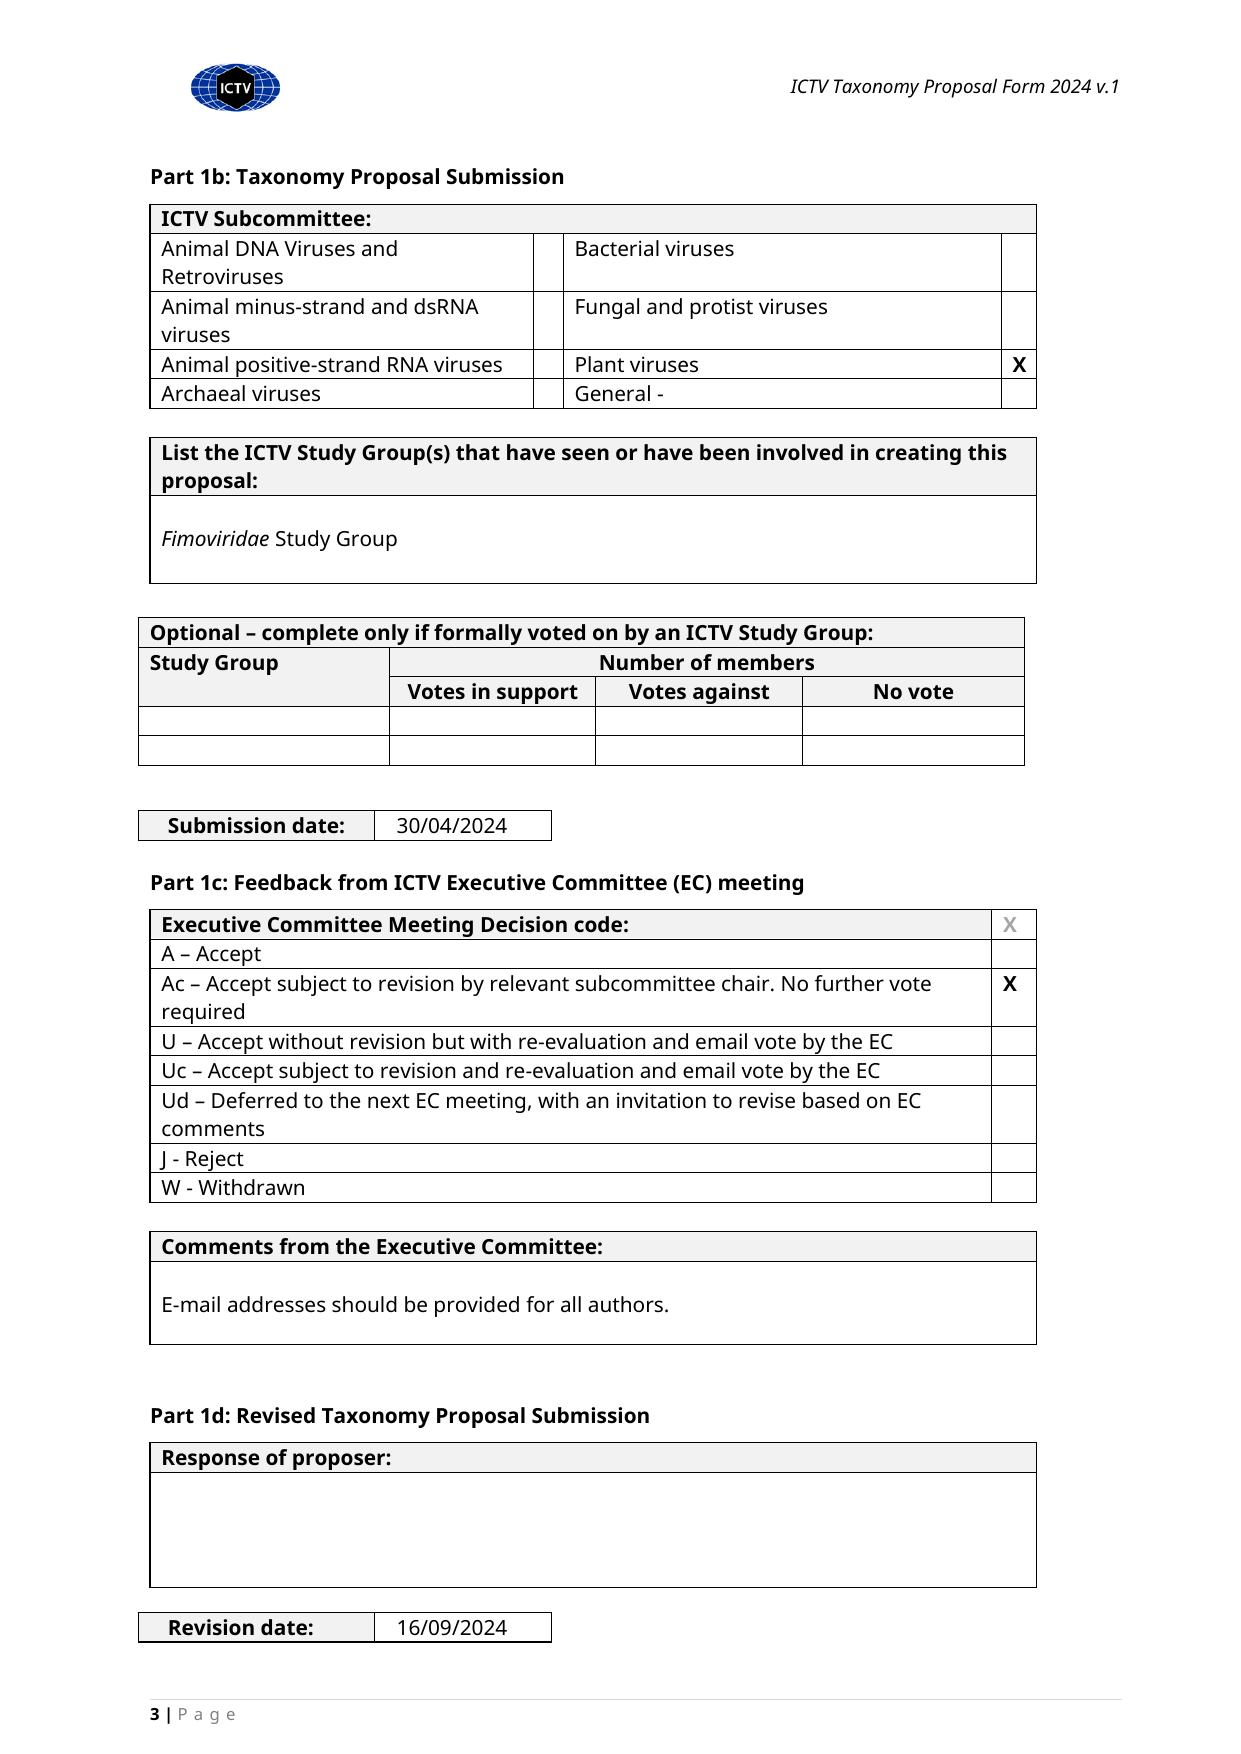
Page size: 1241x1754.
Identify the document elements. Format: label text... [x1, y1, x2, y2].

table_cell E-mail addresses should be provided for all authors. [151, 1262, 1036, 1343]
table_cell U – Accept without revision but with re-evaluation and email vote by the EC [151, 1027, 991, 1055]
table_cell A – Accept [151, 940, 991, 968]
table_header ICTV Subcommittee: [151, 205, 1036, 233]
table_cell Votes in support [390, 677, 595, 706]
table_cell No vote [803, 677, 1024, 706]
table_cell [139, 736, 389, 764]
table_cell Study Group [139, 648, 389, 706]
table_header Optional – complete only if formally voted on by an ICTV Study Group: [139, 618, 1024, 647]
text Part 1c: Feedback from ICTV Executive Committee (EC) meeting [150, 868, 1036, 897]
table_cell Plant viruses [564, 350, 1001, 378]
table_cell W - Withdrawn [151, 1173, 991, 1202]
text Part 1b: Taxonomy Proposal Submission [150, 162, 1122, 191]
table_cell [803, 736, 1024, 764]
text Part 1d: Revised Taxonomy Proposal Submission [150, 1401, 1122, 1430]
table_cell Animal positive-strand RNA viruses [151, 350, 533, 378]
table_cell [390, 736, 595, 764]
table_header Submission date: [139, 811, 374, 840]
picture [190, 56, 282, 113]
table_cell [596, 707, 802, 735]
table_header Response of proposer: [151, 1443, 1036, 1472]
table_cell Votes against [596, 677, 802, 706]
table_cell Number of members [390, 648, 1024, 676]
table_cell [596, 736, 802, 764]
table_cell Fimoviridae Study Group [151, 496, 1036, 583]
table_cell [534, 292, 563, 349]
table_cell [534, 379, 563, 408]
table_cell Fungal and protist viruses [564, 292, 1001, 349]
table_cell Archaeal viruses [151, 379, 533, 408]
table_cell [139, 707, 389, 735]
table_cell J - Reject [151, 1144, 991, 1172]
table_cell [992, 1086, 1036, 1143]
table_cell [1002, 379, 1036, 408]
table_cell Animal DNA Viruses and Retroviruses [151, 234, 533, 291]
table_cell X [992, 969, 1036, 1026]
table_header Comments from the Executive Committee: [151, 1232, 1036, 1261]
table_cell Bacterial viruses [564, 234, 1001, 291]
table_cell [992, 1144, 1036, 1172]
table_header X [992, 910, 1036, 938]
table_cell Ac – Accept subject to revision by relevant subcommittee chair. No further vote required [151, 969, 991, 1026]
table_cell X [1002, 350, 1036, 378]
table_cell [390, 707, 595, 735]
table_header Revision date: [139, 1613, 374, 1641]
table_cell [534, 350, 563, 378]
table_cell [992, 940, 1036, 968]
table_header 16/09/2024 [375, 1613, 551, 1641]
table_cell Ud – Deferred to the next EC meeting, with an invitation to revise based on EC comments [151, 1086, 991, 1143]
table_cell General - [564, 379, 1001, 408]
table_cell [992, 1027, 1036, 1055]
table_cell [992, 1173, 1036, 1202]
table_header Executive Committee Meeting Decision code: [151, 910, 991, 938]
table_cell [803, 707, 1024, 735]
table_cell Uc – Accept subject to revision and re-evaluation and email vote by the EC [151, 1056, 991, 1085]
table_header 30/04/2024 [375, 811, 551, 840]
table_cell [1002, 234, 1036, 291]
table_cell [151, 1473, 1036, 1587]
table_cell Animal minus-strand and dsRNA viruses [151, 292, 533, 349]
table_cell [534, 234, 563, 291]
table_cell [1002, 292, 1036, 349]
table_header List the ICTV Study Group(s) that have seen or have been involved in creating this proposal: [151, 438, 1036, 495]
table_cell [992, 1056, 1036, 1085]
